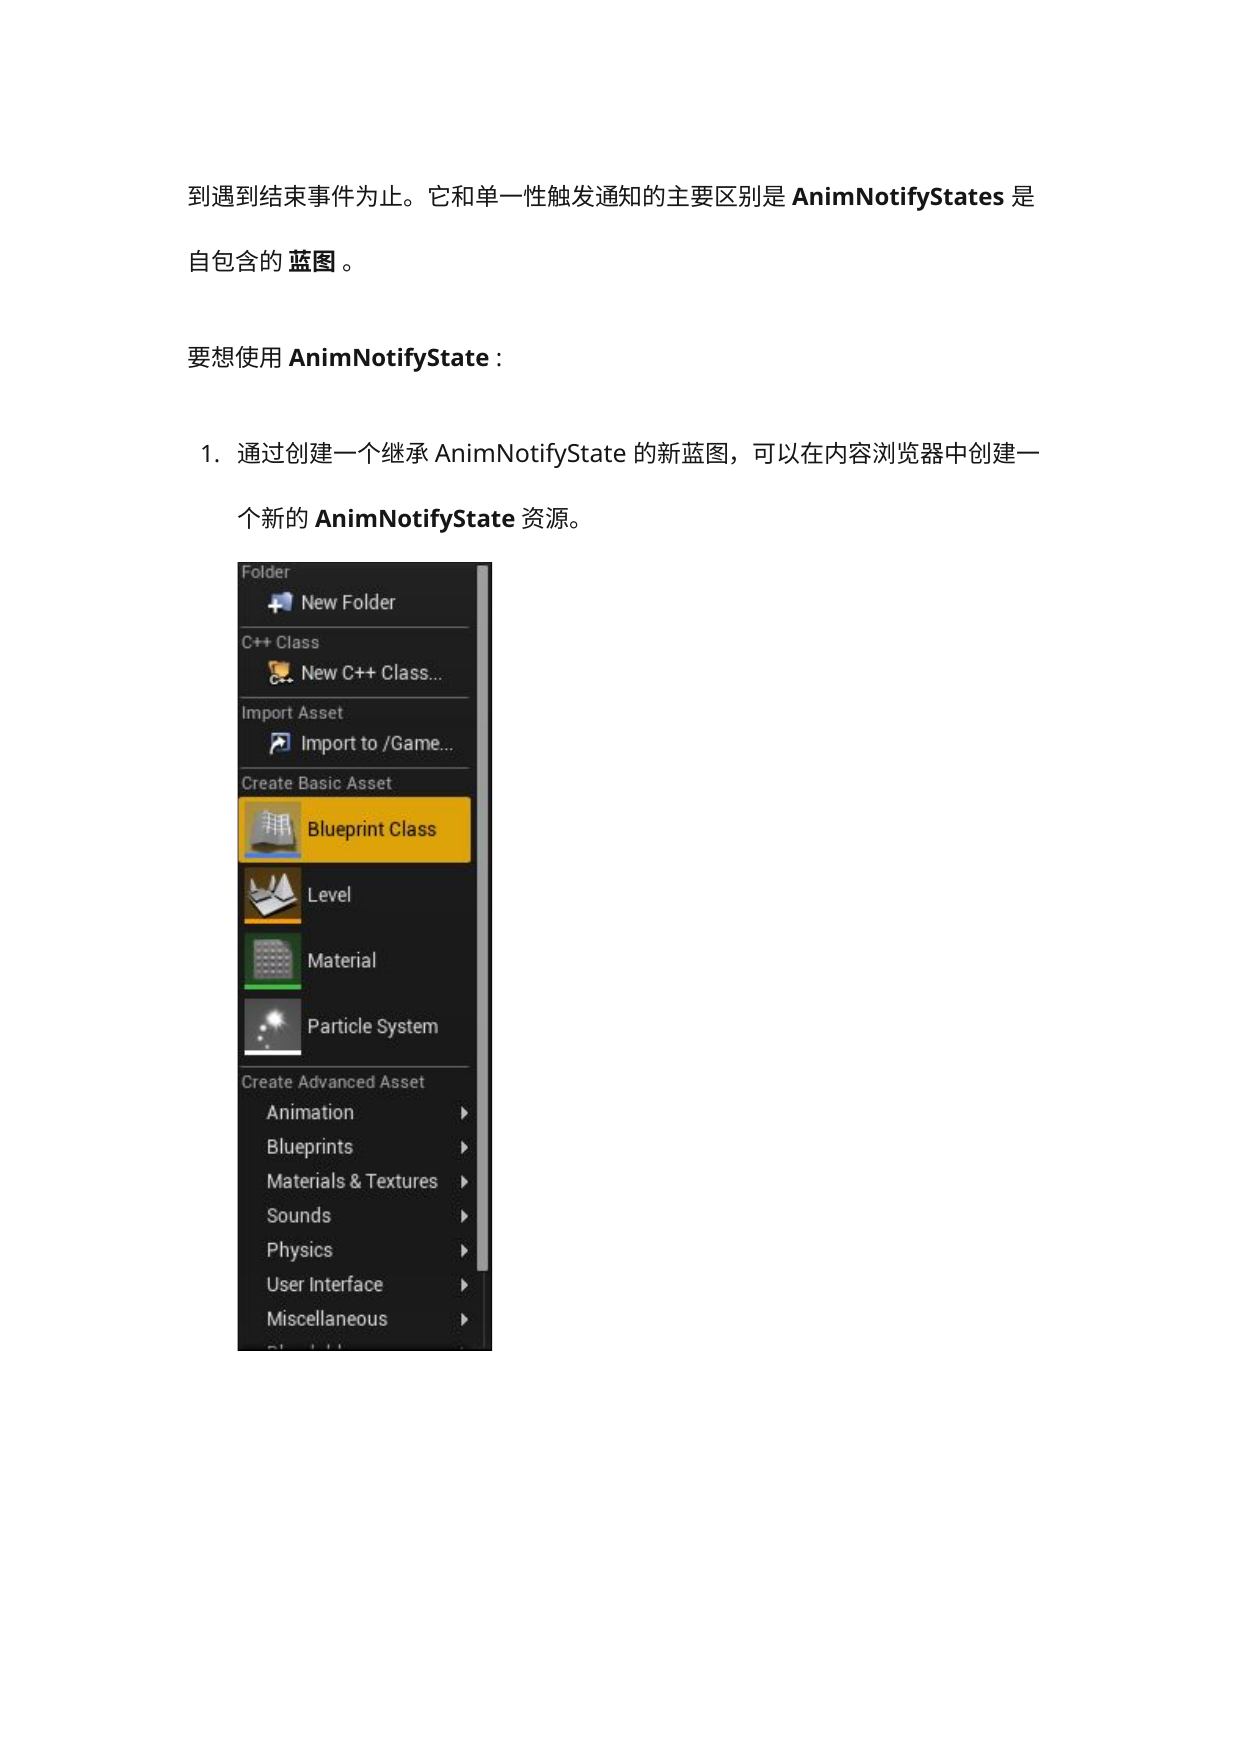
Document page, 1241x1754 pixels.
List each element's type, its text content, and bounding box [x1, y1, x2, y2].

text 要想使用 AnimNotifyState : [187, 323, 1053, 388]
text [187, 162, 1053, 292]
picture [237, 562, 493, 1351]
list 通过创建一个继承 AnimNotifyState 的新蓝图，可以在内容浏览器中创建一个新的 AnimNotifyState 资源。 [200, 419, 1053, 549]
